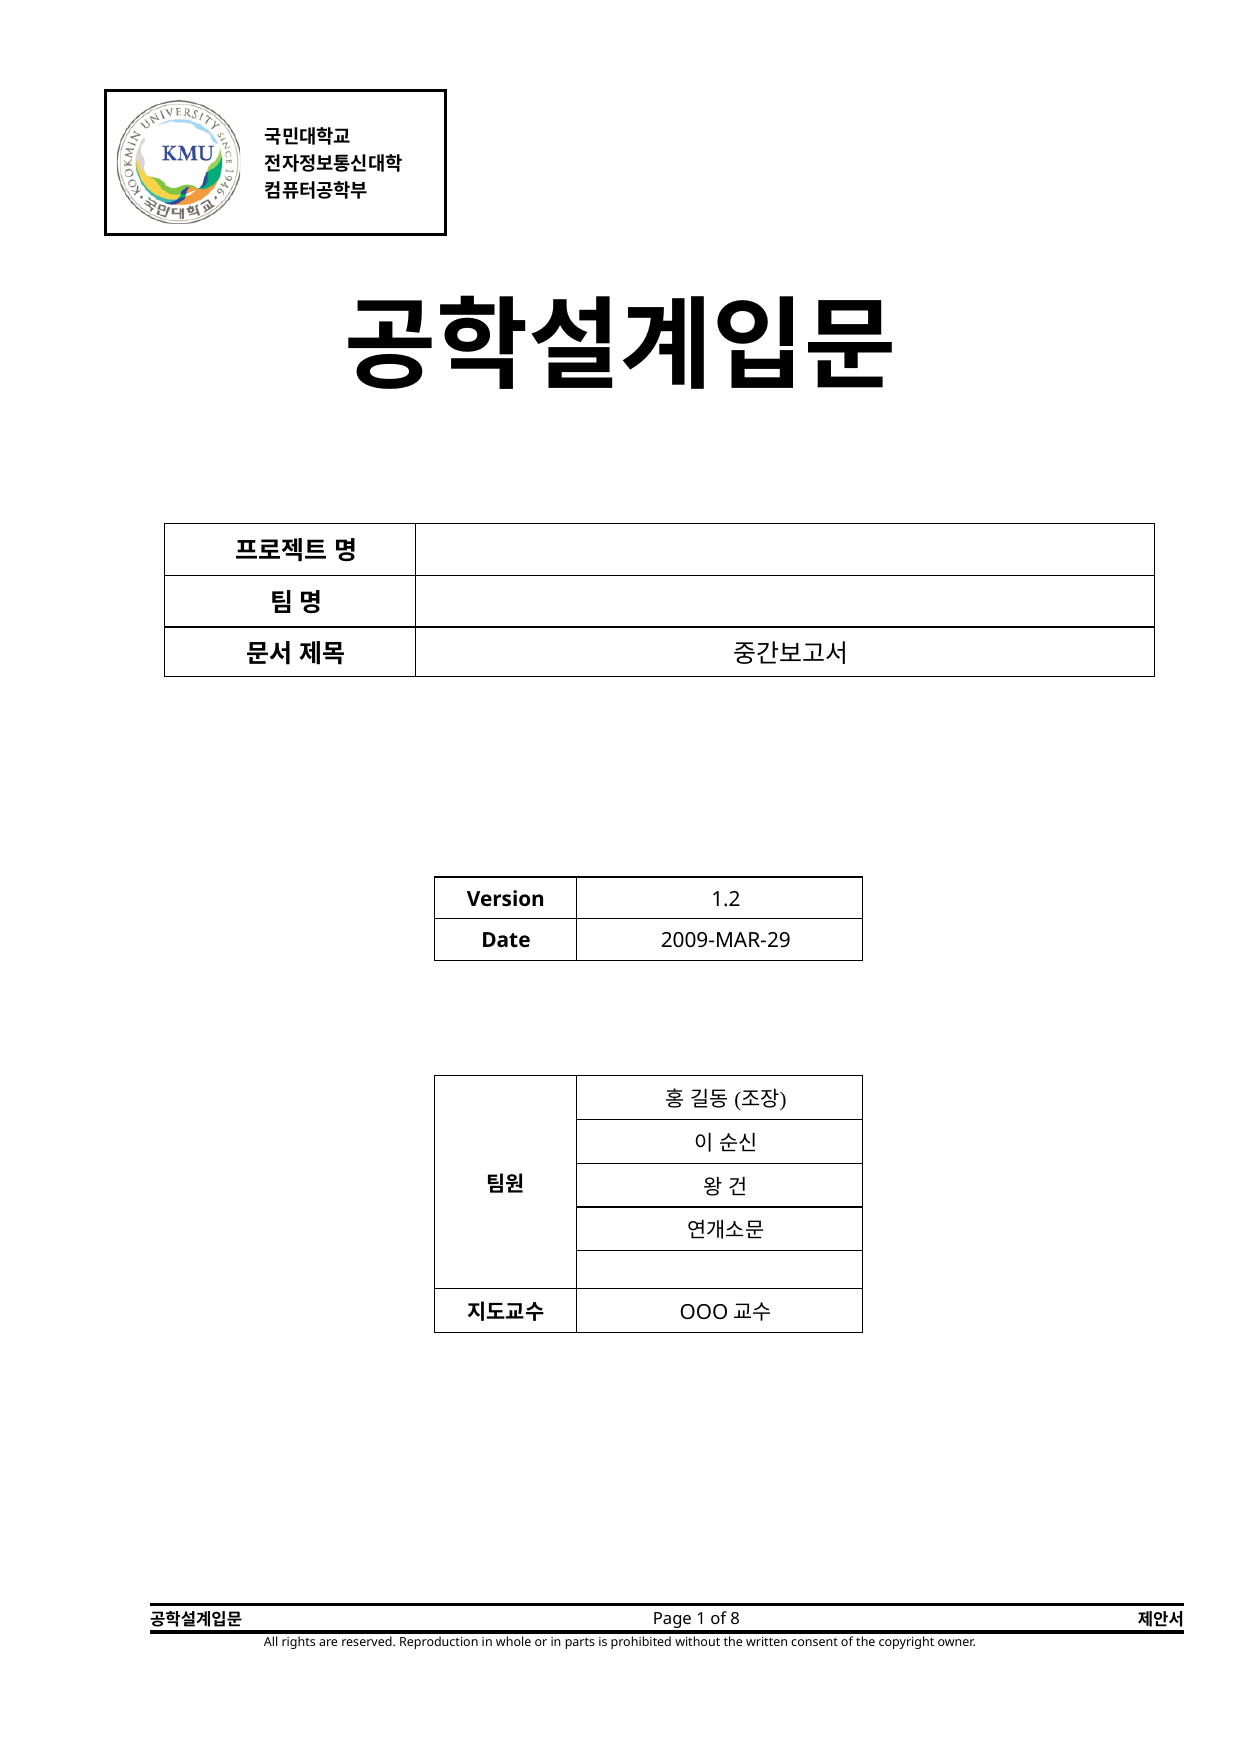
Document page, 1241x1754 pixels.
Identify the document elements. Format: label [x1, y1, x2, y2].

picture [116, 100, 241, 224]
